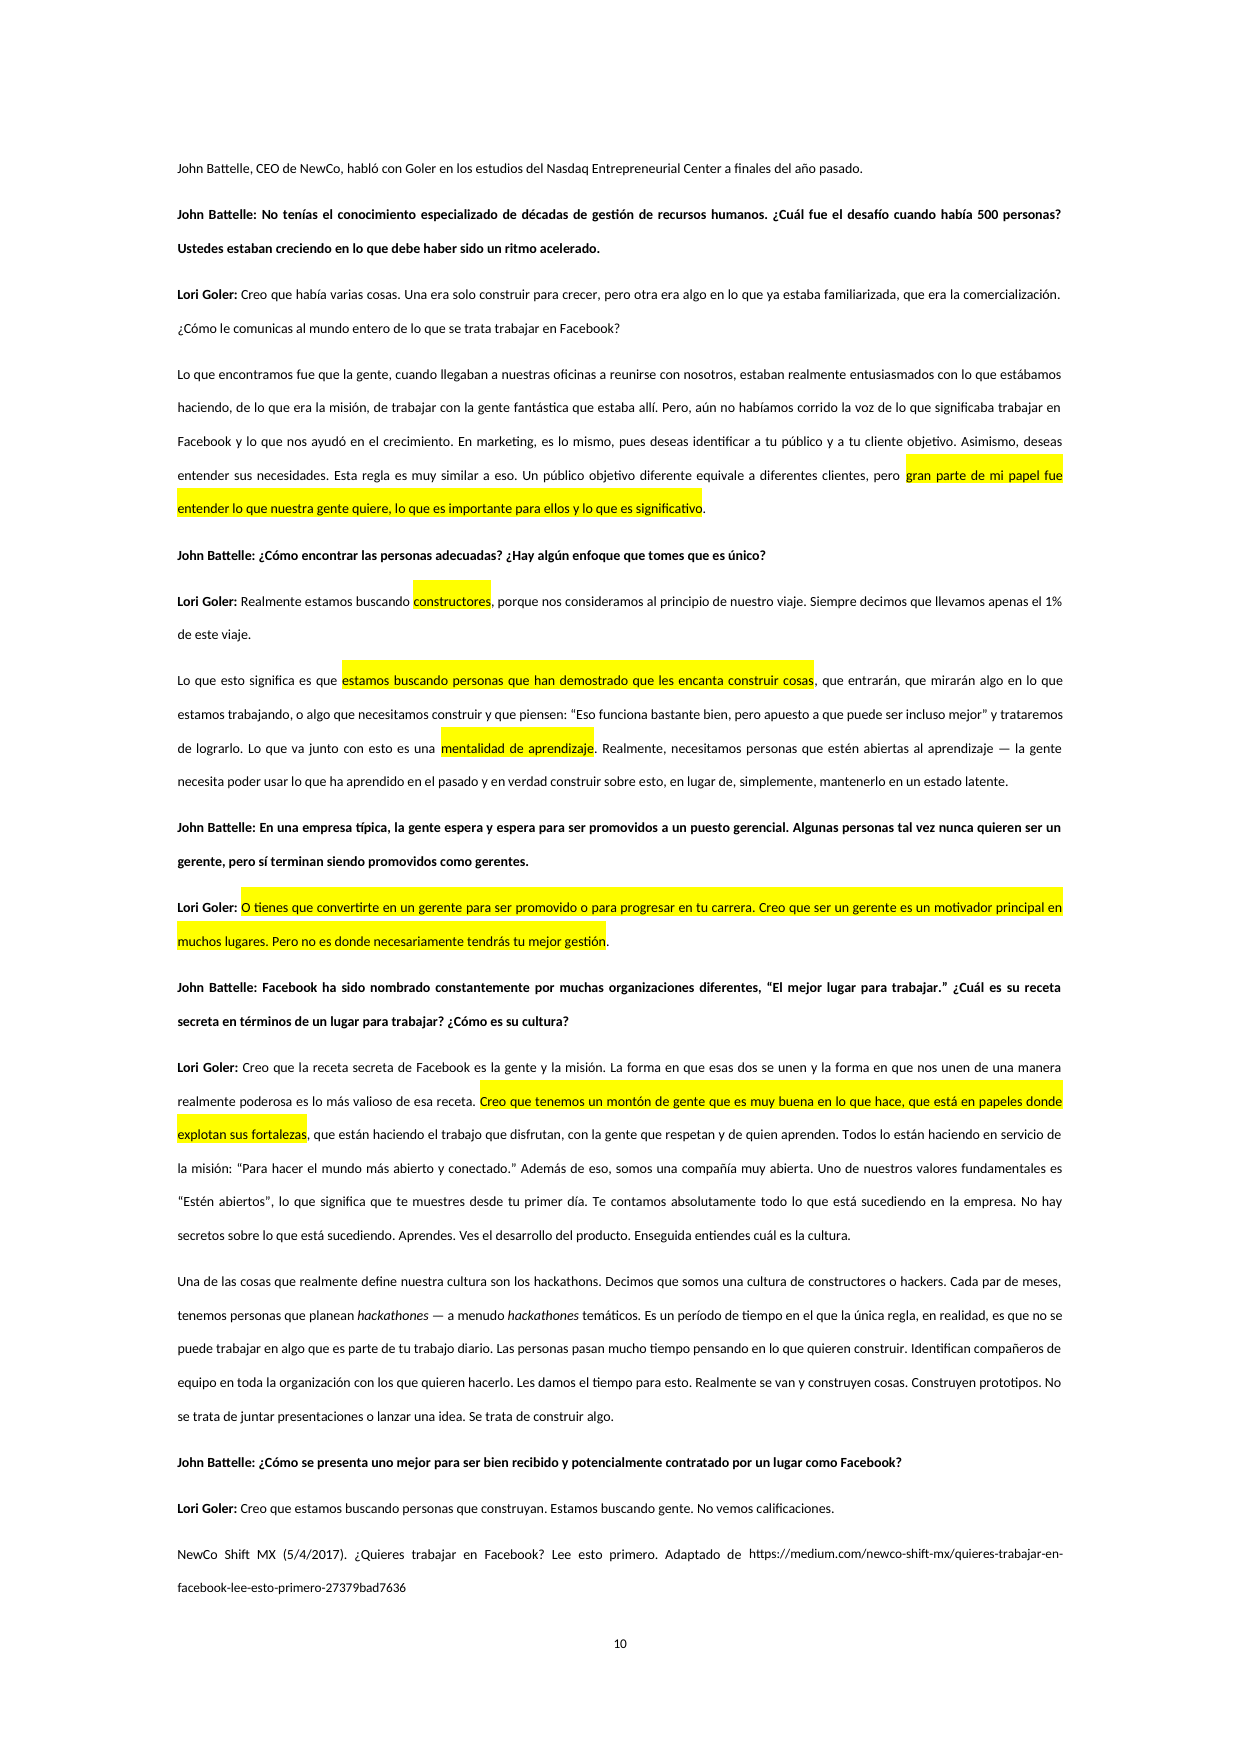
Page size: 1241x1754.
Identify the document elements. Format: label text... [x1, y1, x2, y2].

text John Battelle: Facebook ha sido nombrado constantemente por muchas organizaciones diferentes, “El mejor lugar para trabajar.” ¿Cuál es su receta secreta en términos de un lugar para trabajar? ¿Cómo es su cultura? [177, 967, 1063, 1029]
text Lori Goler: Creo que había varias cosas. Una era solo construir para crecer, pero otra era algo en lo que ya estaba familiarizada, que era la comercialización. ¿Cómo le comunicas al mundo entero de lo que se trata trabajar en Facebook? [177, 273, 1063, 336]
text John Battelle: ¿Cómo encontrar las personas adecuadas? ¿Hay algún enfoque que tomes que es único? [177, 534, 1063, 563]
text Lo que esto significa es que estamos buscando personas que han demostrado que les encanta construir cosas, que entrarán, que mirarán algo en lo que estamos trabajando, o algo que necesitamos construir y que piensen: “Eso funciona bastante bien, pero apuesto a que puede ser incluso mejor” y trataremos de lograrlo. Lo que va junto con esto es una mentalidad de aprendizaje. Realmente, necesitamos personas que estén abiertas al aprendizaje — la gente necesita poder usar lo que ha aprendido en el pasado y en verdad construir sobre esto, en lugar de, simplemente, mantenerlo en un estado latente. [177, 660, 1063, 790]
text NewCo Shift MX (5/4/2017). ¿Quieres trabajar en Facebook? Lee esto primero. Adaptado de https://medium.com/newco-shift-mx/quieres-trabajar-en-facebook-lee-esto-primero-27379bad7636 [177, 1534, 1063, 1595]
text Lori Goler: Creo que estamos buscando personas que construyan. Estamos buscando gente. No vemos calificaciones. [177, 1488, 1063, 1517]
text Lo que encontramos fue que la gente, cuando llegaban a nuestras oficinas a reunirse con nosotros, estaban realmente entusiasmados con lo que estábamos haciendo, de lo que era la misión, de trabajar con la gente fantástica que estaba allí. Pero, aún no habíamos corrido la voz de lo que significaba trabajar en Facebook y lo que nos ayudó en el crecimiento. En marketing, es lo mismo, pues deseas identificar a tu público y a tu cliente objetivo. Asimismo, deseas entender sus necesidades. Esta regla es muy similar a eso. Un público objetivo diferente equivale a diferentes clientes, pero gran parte de mi papel fue entender lo que nuestra gente quiere, lo que es importante para ellos y lo que es significativo. [177, 353, 1063, 517]
text John Battelle: No tenías el conocimiento especializado de décadas de gestión de recursos humanos. ¿Cuál fue el desafío cuando había 500 personas? Ustedes estaban creciendo en lo que debe haber sido un ritmo acelerado. [177, 194, 1063, 257]
text Lori Goler: O tienes que convertirte en un gerente para ser promovido o para progresar en tu carrera. Creo que ser un gerente es un motivador principal en muchos lugares. Pero no es donde necesariamente tendrás tu mejor gestión. [177, 887, 1063, 950]
text John Battelle: En una empresa típica, la gente espera y espera para ser promovidos a un puesto gerencial. Algunas personas tal vez nunca quieren ser un gerente, pero sí terminan siendo promovidos como gerentes. [177, 807, 1063, 870]
text Lori Goler: Realmente estamos buscando constructores, porque nos consideramos al principio de nuestro viaje. Siempre decimos que llevamos apenas el 1% de este viaje. [177, 580, 1063, 643]
text Una de las cosas que realmente define nuestra cultura son los hackathons. Decimos que somos una cultura de constructores o hackers. Cada par de meses, tenemos personas que planean hackathones — a menudo hackathones temáticos. Es un período de tiempo en el que la única regla, en realidad, es que no se puede trabajar en algo que es parte de tu trabajo diario. Las personas pasan mucho tiempo pensando en lo que quieren construir. Identifican compañeros de equipo en toda la organización con los que quieren hacerlo. Les damos el tiempo para esto. Realmente se van y construyen cosas. Construyen prototipos. No se trata de juntar presentaciones o lanzar una idea. Se trata de construir algo. [177, 1261, 1063, 1425]
text John Battelle: ¿Cómo se presenta uno mejor para ser bien recibido y potencialmente contratado por un lugar como Facebook? [177, 1442, 1063, 1471]
text John Battelle, CEO de NewCo, habló con Goler en los estudios del Nasdaq Entrepreneurial Center a finales del año pasado. [177, 148, 1063, 177]
text Lori Goler: Creo que la receta secreta de Facebook es la gente y la misión. La forma en que esas dos se unen y la forma en que nos unen de una manera realmente poderosa es lo más valioso de esa receta. Creo que tenemos un montón de gente que es muy buena en lo que hace, que está en papeles donde explotan sus fortalezas, que están haciendo el trabajo que disfrutan, con la gente que respetan y de quien aprenden. Todos lo están haciendo en servicio de la misión: “Para hacer el mundo más abierto y conectado.” Además de eso, somos una compañía muy abierta. Uno de nuestros valores fundamentales es “Estén abiertos”, lo que significa que te muestres desde tu primer día. Te contamos absolutamente todo lo que está sucediendo en la empresa. No hay secretos sobre lo que está sucediendo. Aprendes. Ves el desarrollo del producto. Enseguida entiendes cuál es la cultura. [177, 1046, 1063, 1244]
